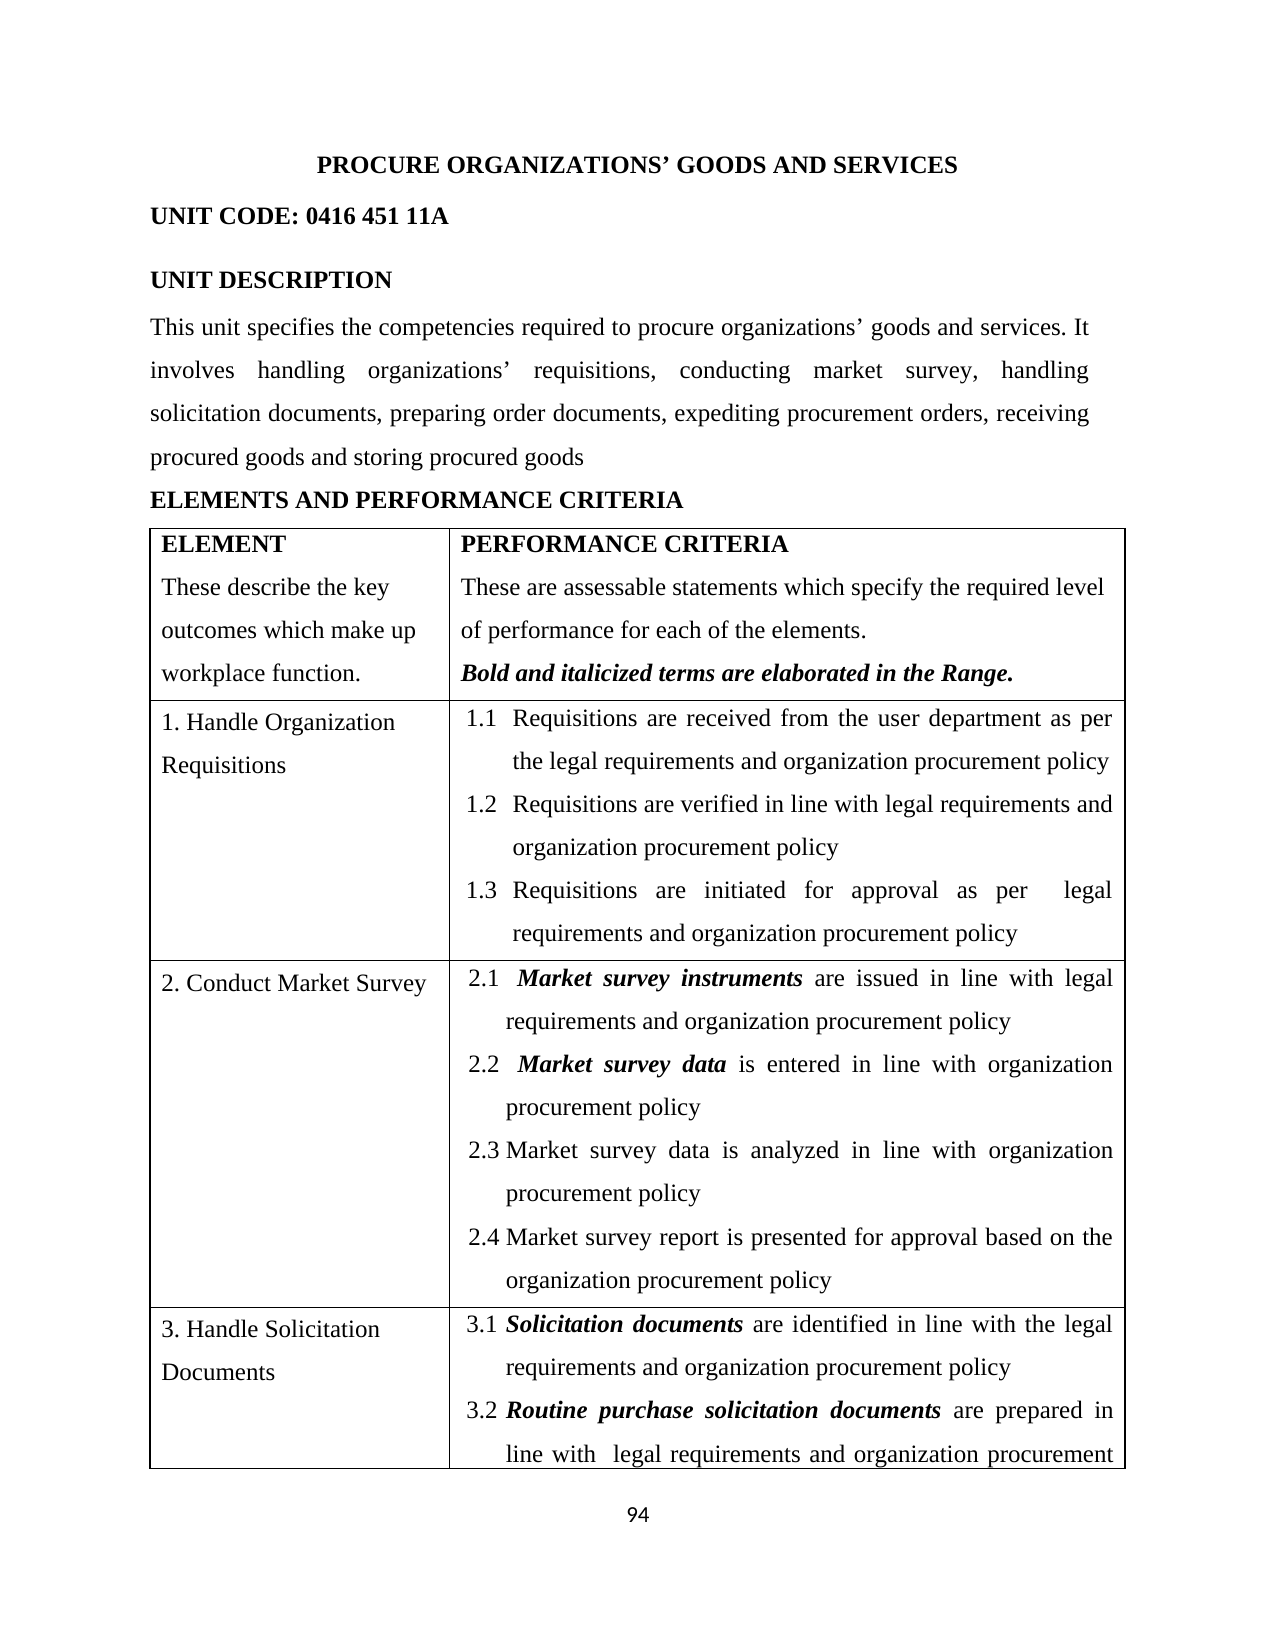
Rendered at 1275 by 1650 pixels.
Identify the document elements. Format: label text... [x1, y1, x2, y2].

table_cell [151, 1308, 449, 1467]
text UNIT CODE: 0416 451 11A [150, 201, 905, 230]
text UNIT DESCRIPTION [150, 265, 1125, 294]
table_header PERFORMANCE CRITERIA These are assessable statements which specify the required level of performance for each of the elements. Bold and italicized terms are elaborated in the Range. [450, 529, 1124, 700]
table_cell 2. Conduct Market Survey [151, 961, 449, 1307]
text PROCURE ORGANIZATIONS’ GOODS AND SERVICES [150, 150, 1125, 179]
table_header ELEMENT These describe the key outcomes which make up workplace function. [151, 529, 449, 700]
table_cell Requisitions are received from the user department as per the legal requirements and organization procurement policy Requisitions are verified in line with legal requirements and organization procurement policy Requisitions are initiated for approval as per legal requirements and organization procurement policy [450, 701, 1124, 960]
table_cell 1. Handle Organization Requisitions [151, 701, 449, 960]
text ELEMENTS AND PERFORMANCE CRITERIA [150, 485, 1125, 513]
table_cell Market survey instruments are issued in line with legal requirements and organization procurement policy Market survey data is entered in line with organization procurement policy Market survey data is analyzed in line with organization procurement policy Market survey report is presented for approval based on the organization procurement policy [450, 961, 1124, 1307]
text This unit specifies the competencies required to procure organizations’ goods and services. It involves handling organizations’ requisitions, conducting market survey, handling solicitation documents, preparing order documents, expediting procurement orders, receiving procured goods and storing procured goods [150, 312, 1090, 470]
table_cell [450, 1308, 1124, 1467]
